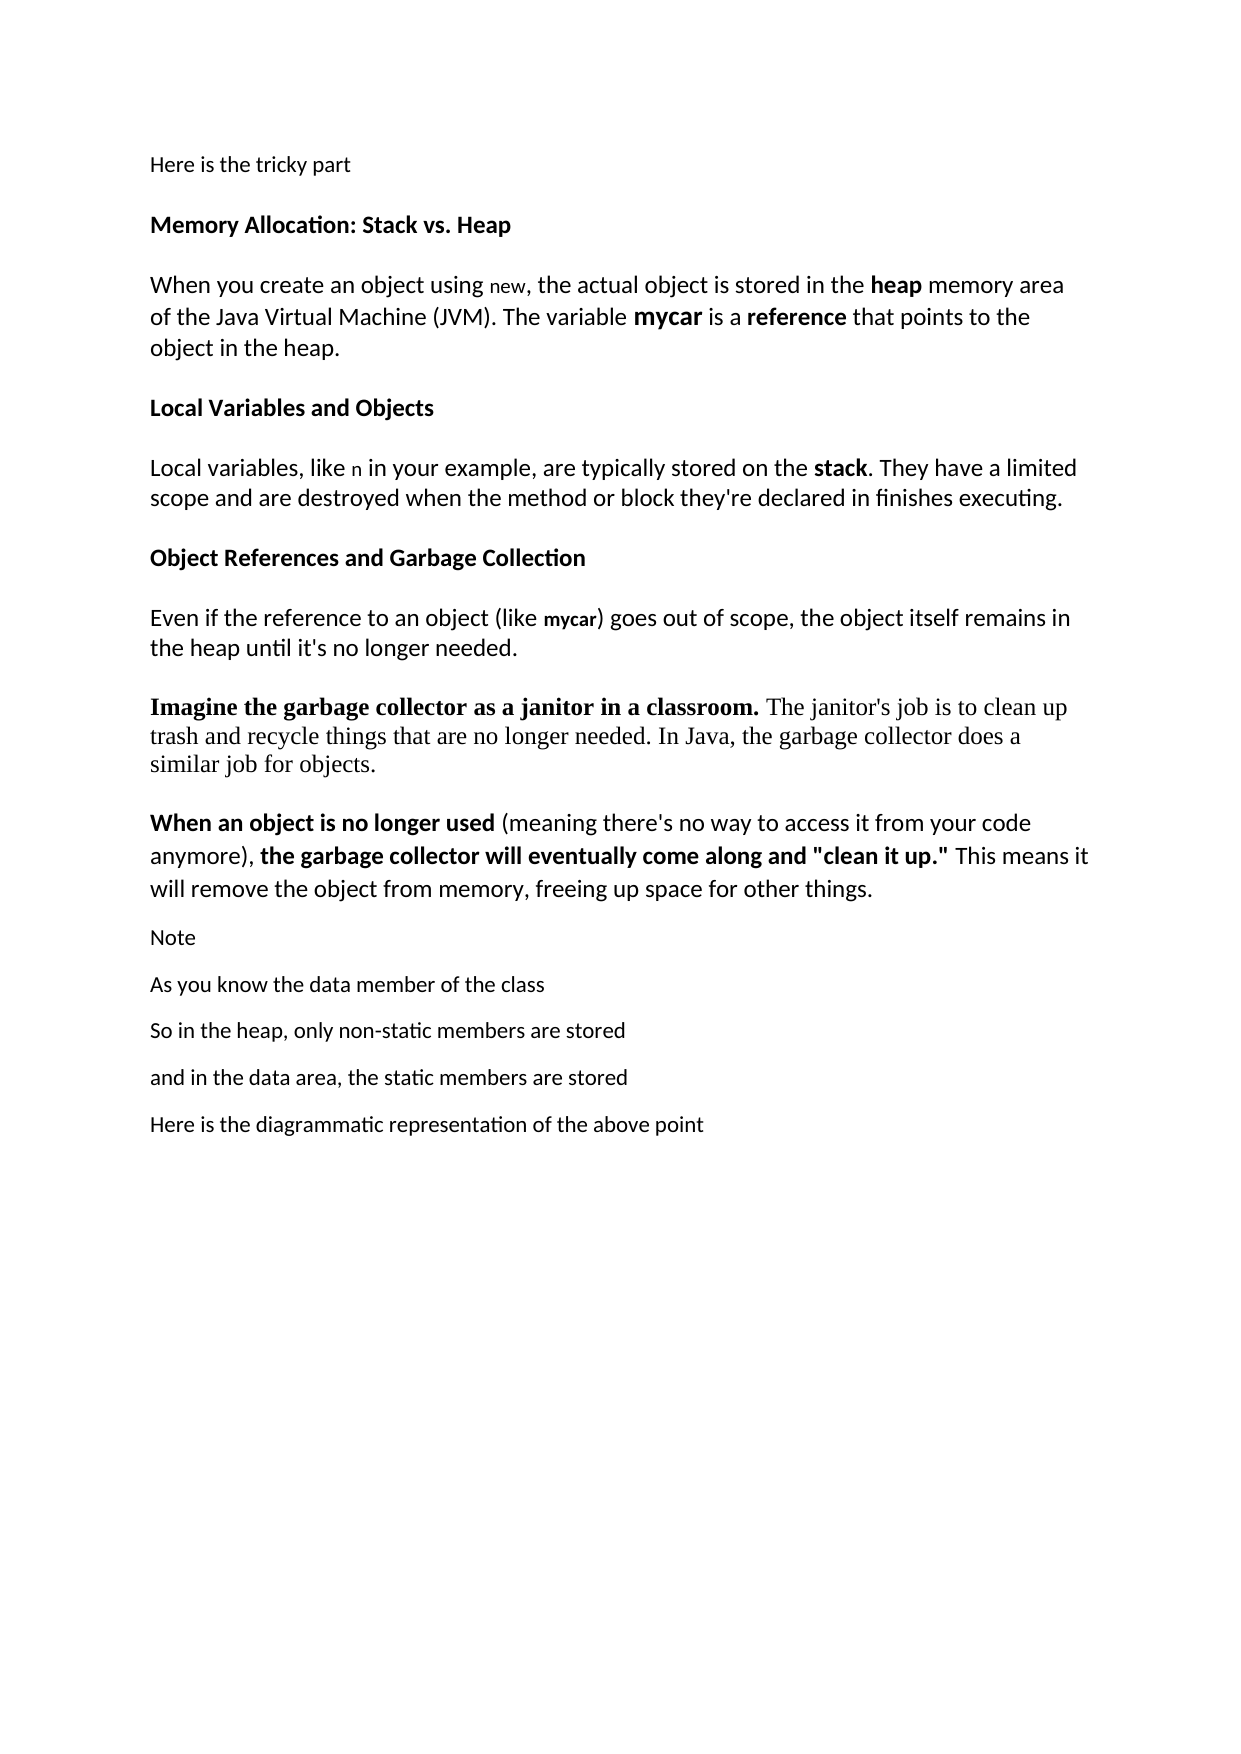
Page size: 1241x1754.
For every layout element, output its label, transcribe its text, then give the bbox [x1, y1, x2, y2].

text When you create an object using new, the actual object is stored in the heap memory area of the Java Virtual Machine (JVM). The variable mycar is a reference that points to the object in the heap. [150, 269, 1090, 363]
text Here is the tricky part [150, 150, 1090, 178]
text Local variables, like n in your example, are typically stored on the stack. They have a limited scope and are destroyed when the method or block they're declared in finishes executing. [150, 452, 1090, 513]
text Local Variables and Objects [150, 392, 1090, 423]
text Memory Allocation: Stack vs. Heap [150, 209, 1090, 240]
text Object References and Garbage Collection [150, 542, 1090, 573]
text Imagine the garbage collector as a janitor in a classroom. The janitor's job is to clean up trash and recycle things that are no longer needed. In Java, the garbage collector does a similar job for objects. [150, 692, 1090, 778]
text As you know the data member of the class [150, 970, 1090, 998]
text So in the heap, only non-static members are stored [150, 1017, 1090, 1045]
text Note [150, 923, 1090, 951]
text and in the data area, the static members are stored [150, 1063, 1090, 1092]
text Here is the diagrammatic representation of the above point [150, 1110, 1090, 1138]
text When an object is no longer used (meaning there's no way to access it from your code anymore), the garbage collector will eventually come along and "clean it up." This means it will remove the object from memory, freeing up space for other things. [150, 807, 1090, 904]
text Even if the reference to an object (like mycar) goes out of scope, the object itself remains in the heap until it's no longer needed. [150, 602, 1090, 663]
